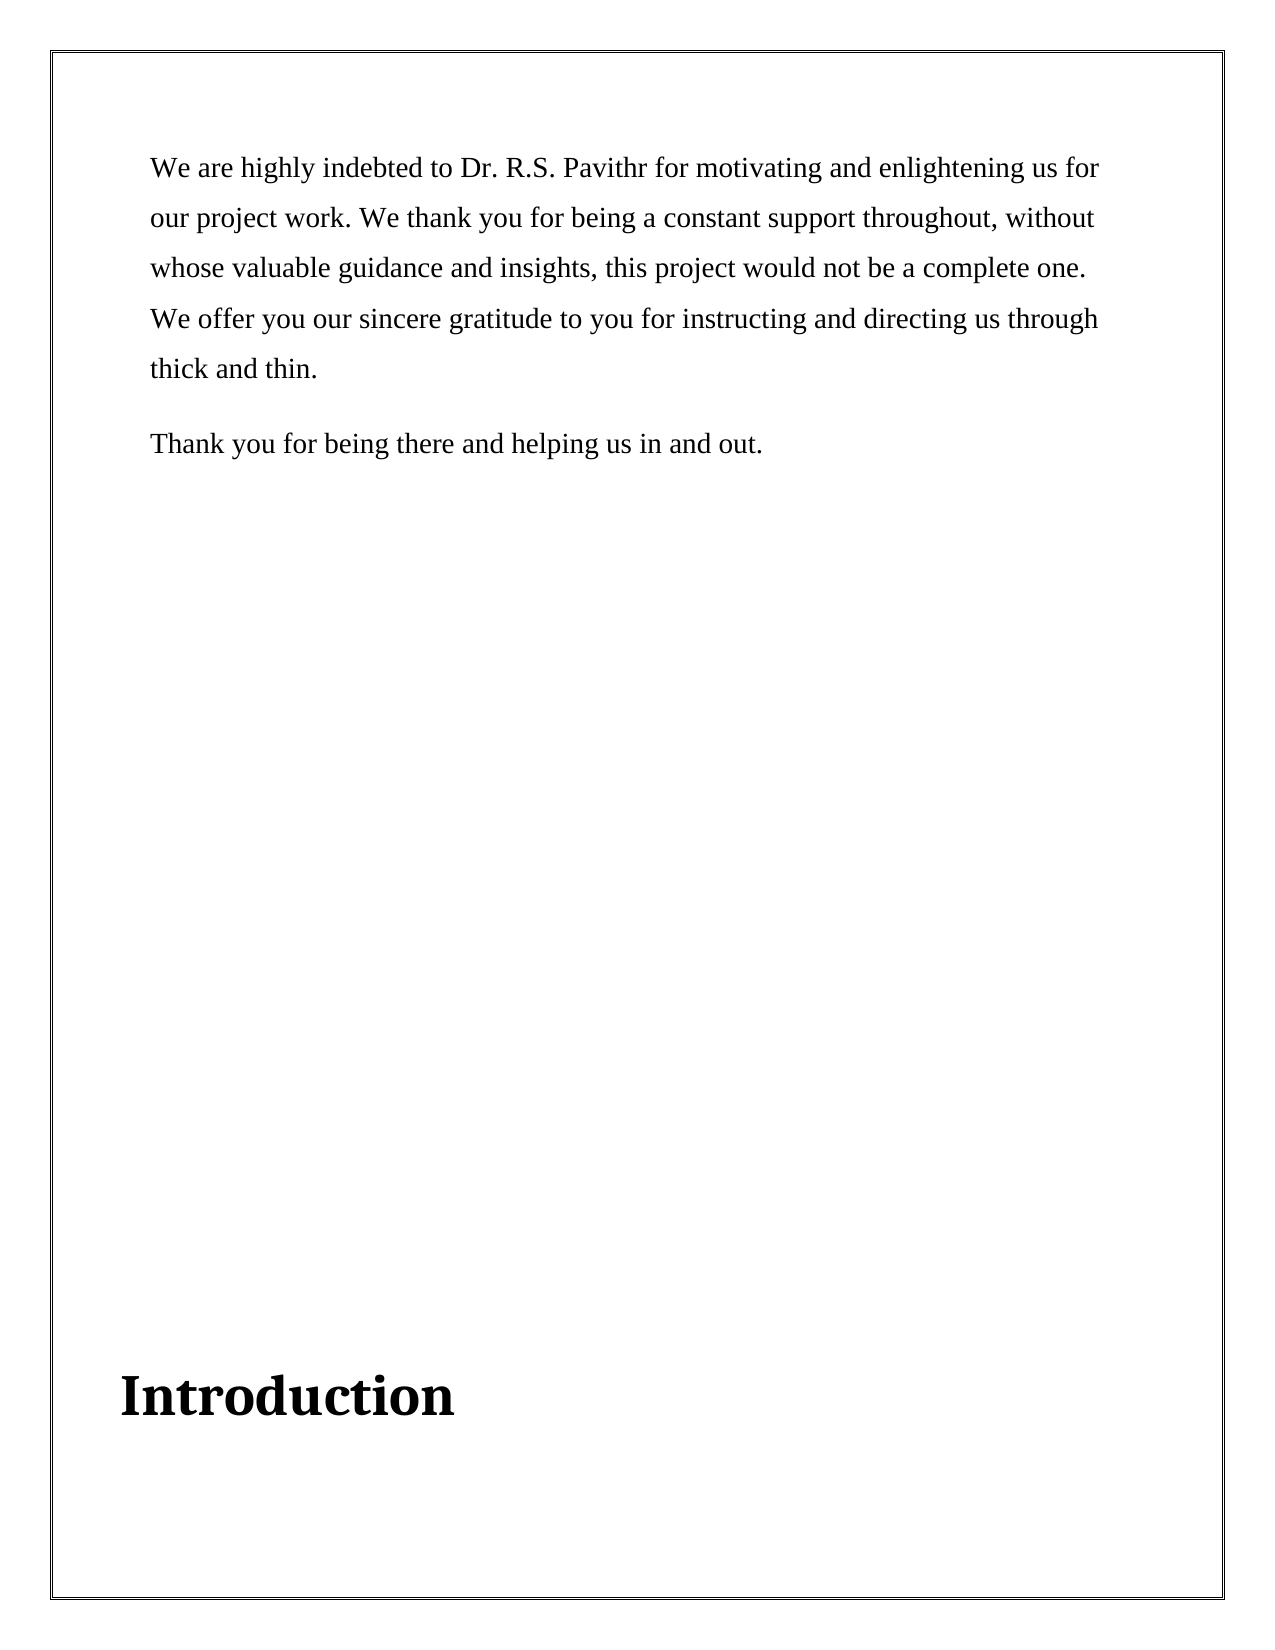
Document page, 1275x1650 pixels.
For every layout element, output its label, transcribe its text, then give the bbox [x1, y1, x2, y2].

text We are highly indebted to Dr. R.S. Pavithr for motivating and enlightening us for our project work. We thank you for being a constant support throughout, without whose valuable guidance and insights, this project would not be a complete one. We offer you our sincere gratitude to you for instructing and directing us through thick and thin. [150, 150, 1125, 385]
text Thank you for being there and helping us in and out. [150, 427, 1125, 460]
text Introduction [120, 1363, 1169, 1430]
